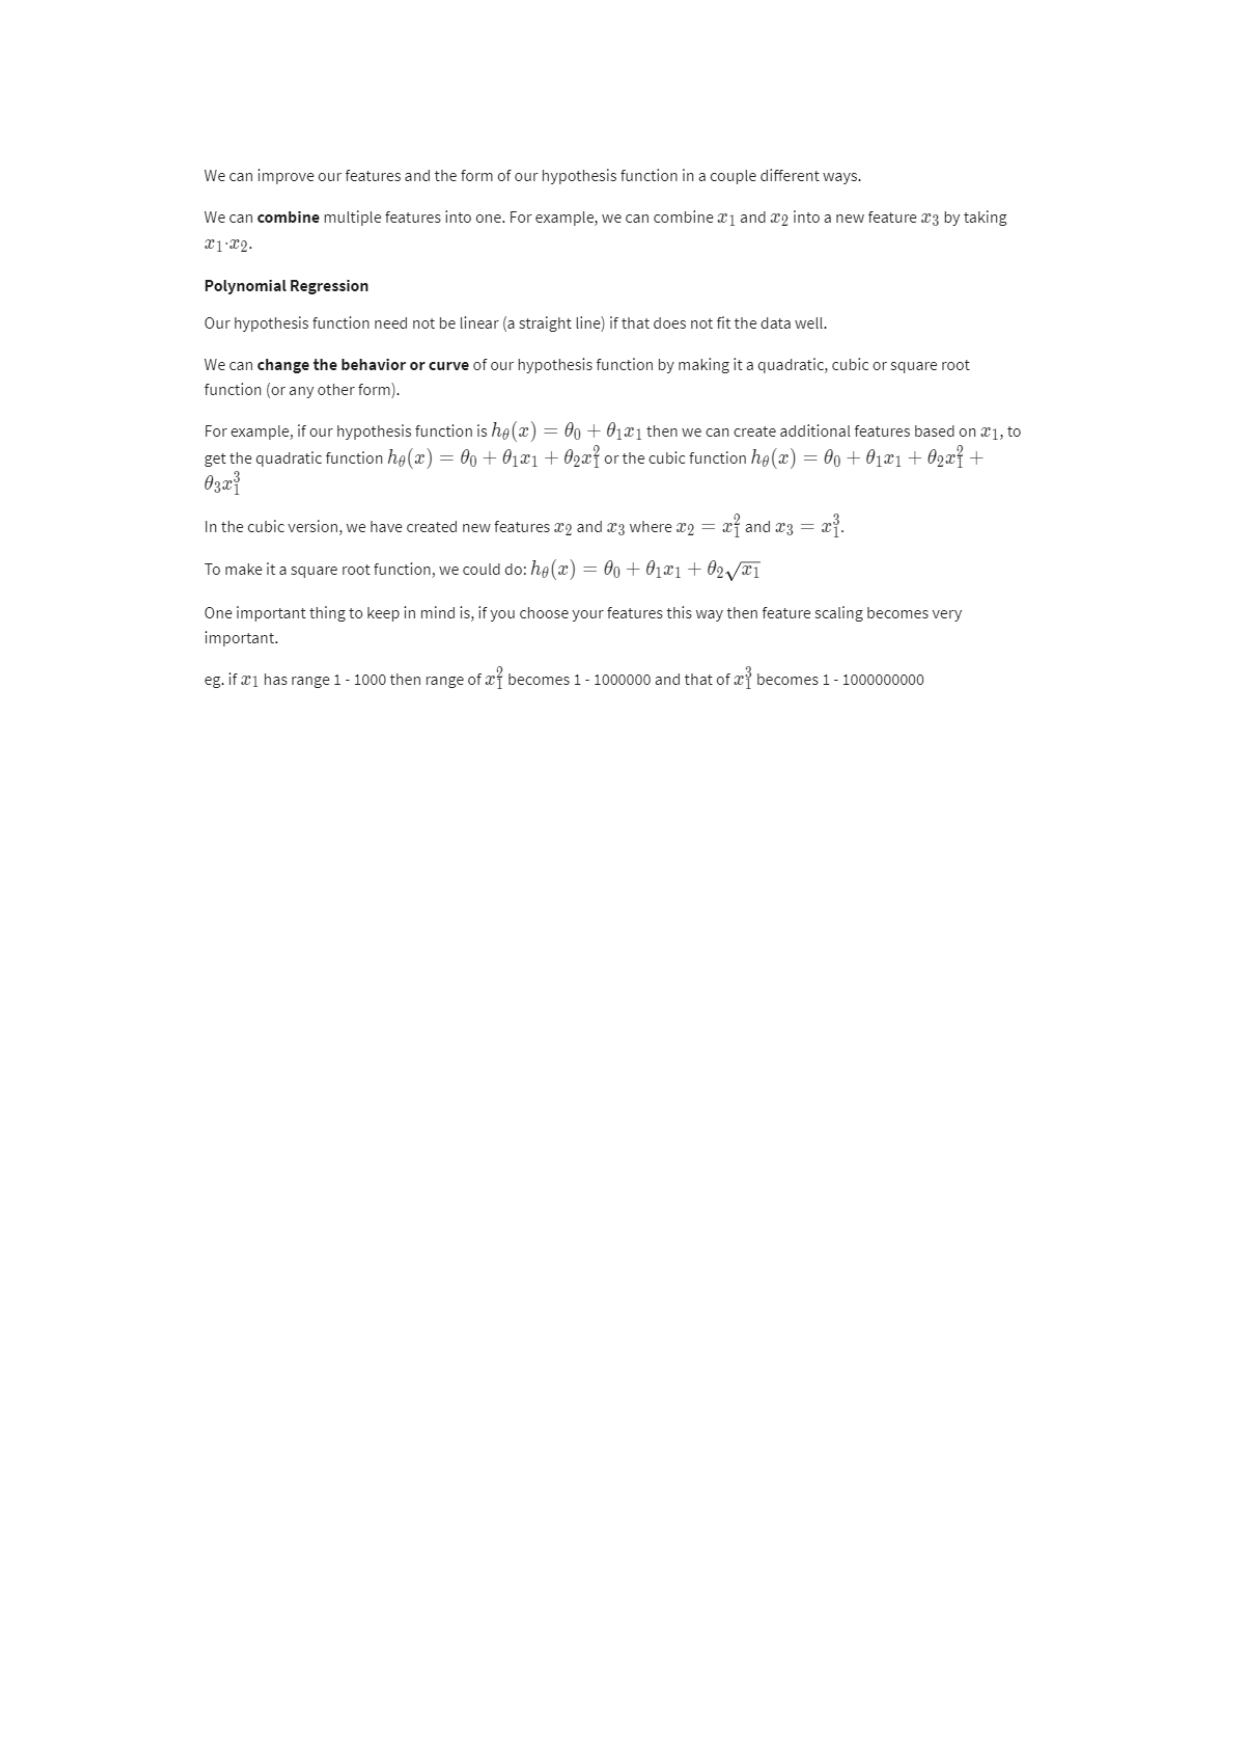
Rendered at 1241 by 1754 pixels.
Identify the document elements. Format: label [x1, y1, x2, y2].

picture [187, 150, 1053, 714]
